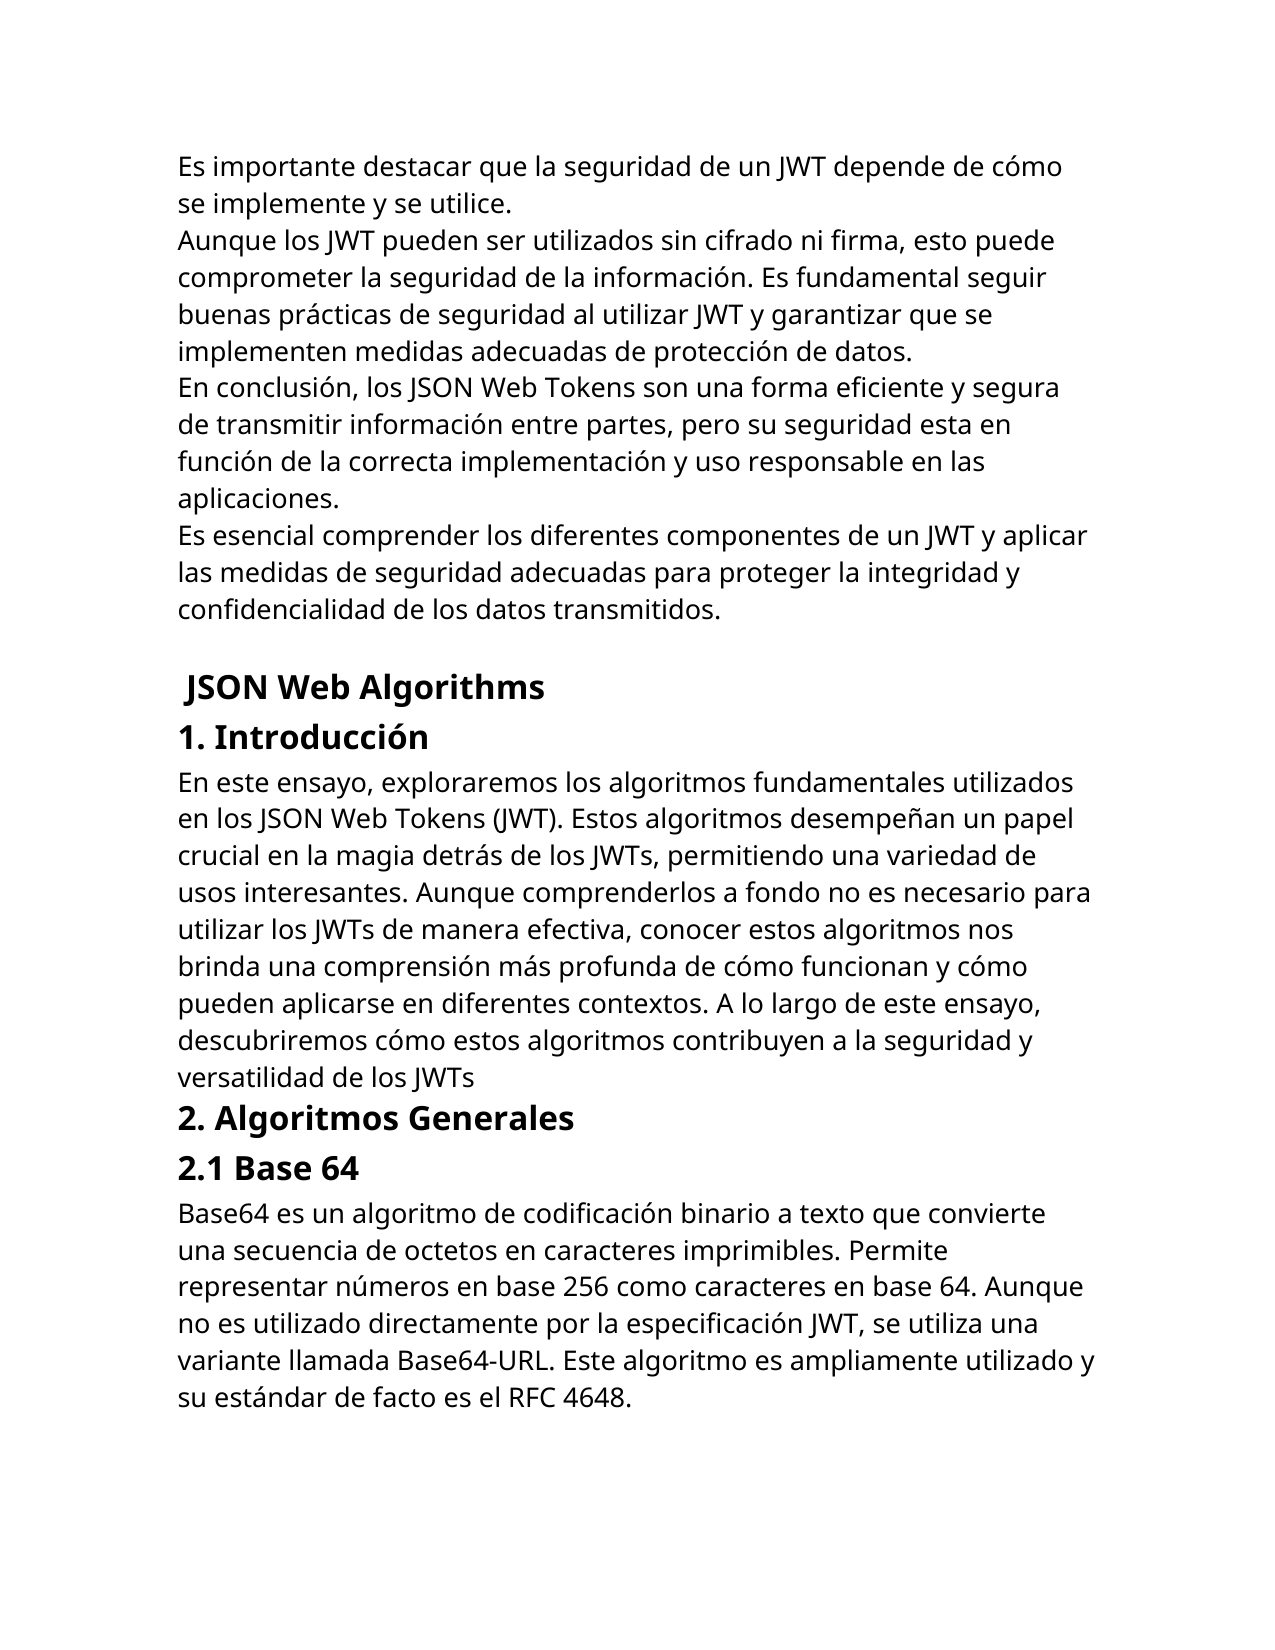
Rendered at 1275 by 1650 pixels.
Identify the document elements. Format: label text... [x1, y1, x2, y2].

text En este ensayo, exploraremos los algoritmos fundamentales utilizados en los JSON Web Tokens (JWT). Estos algoritmos desempeñan un papel crucial en la magia detrás de los JWTs, permitiendo una variedad de usos interesantes. Aunque comprenderlos a fondo no es necesario para utilizar los JWTs de manera efectiva, conocer estos algoritmos nos brinda una comprensión más profunda de cómo funcionan y cómo pueden aplicarse en diferentes contextos. A lo largo de este ensayo, descubriremos cómo estos algoritmos contribuyen a la seguridad y versatilidad de los JWTs [177, 763, 1098, 1095]
text Es importante destacar que la seguridad de un JWT depende de cómo se implemente y se utilice. [177, 148, 1098, 221]
text Base64 es un algoritmo de codificación binario a texto que convierte una secuencia de octetos en caracteres imprimibles. Permite representar números en base 256 como caracteres en base 64. Aunque no es utilizado directamente por la especificación JWT, se utiliza una variante llamada Base64-URL. Este algoritmo es ampliamente utilizado y su estándar de facto es el RFC 4648. [177, 1194, 1098, 1415]
text 2. Algoritmos Generales [177, 1095, 1098, 1140]
text 1. Introducción [177, 713, 1098, 759]
text Es esencial comprender los diferentes componentes de un JWT y aplicar las medidas de seguridad adecuadas para proteger la integridad y confidencialidad de los datos transmitidos. [177, 516, 1098, 627]
text En conclusión, los JSON Web Tokens son una forma eficiente y segura de transmitir información entre partes, pero su seguridad esta en función de la correcta implementación y uso responsable en las aplicaciones. [177, 369, 1098, 516]
text JSON Web Algorithms [177, 664, 1098, 709]
text Aunque los JWT pueden ser utilizados sin cifrado ni firma, esto puede comprometer la seguridad de la información. Es fundamental seguir buenas prácticas de seguridad al utilizar JWT y garantizar que se implementen medidas adecuadas de protección de datos. [177, 221, 1098, 369]
text 2.1 Base 64 [177, 1144, 1098, 1190]
